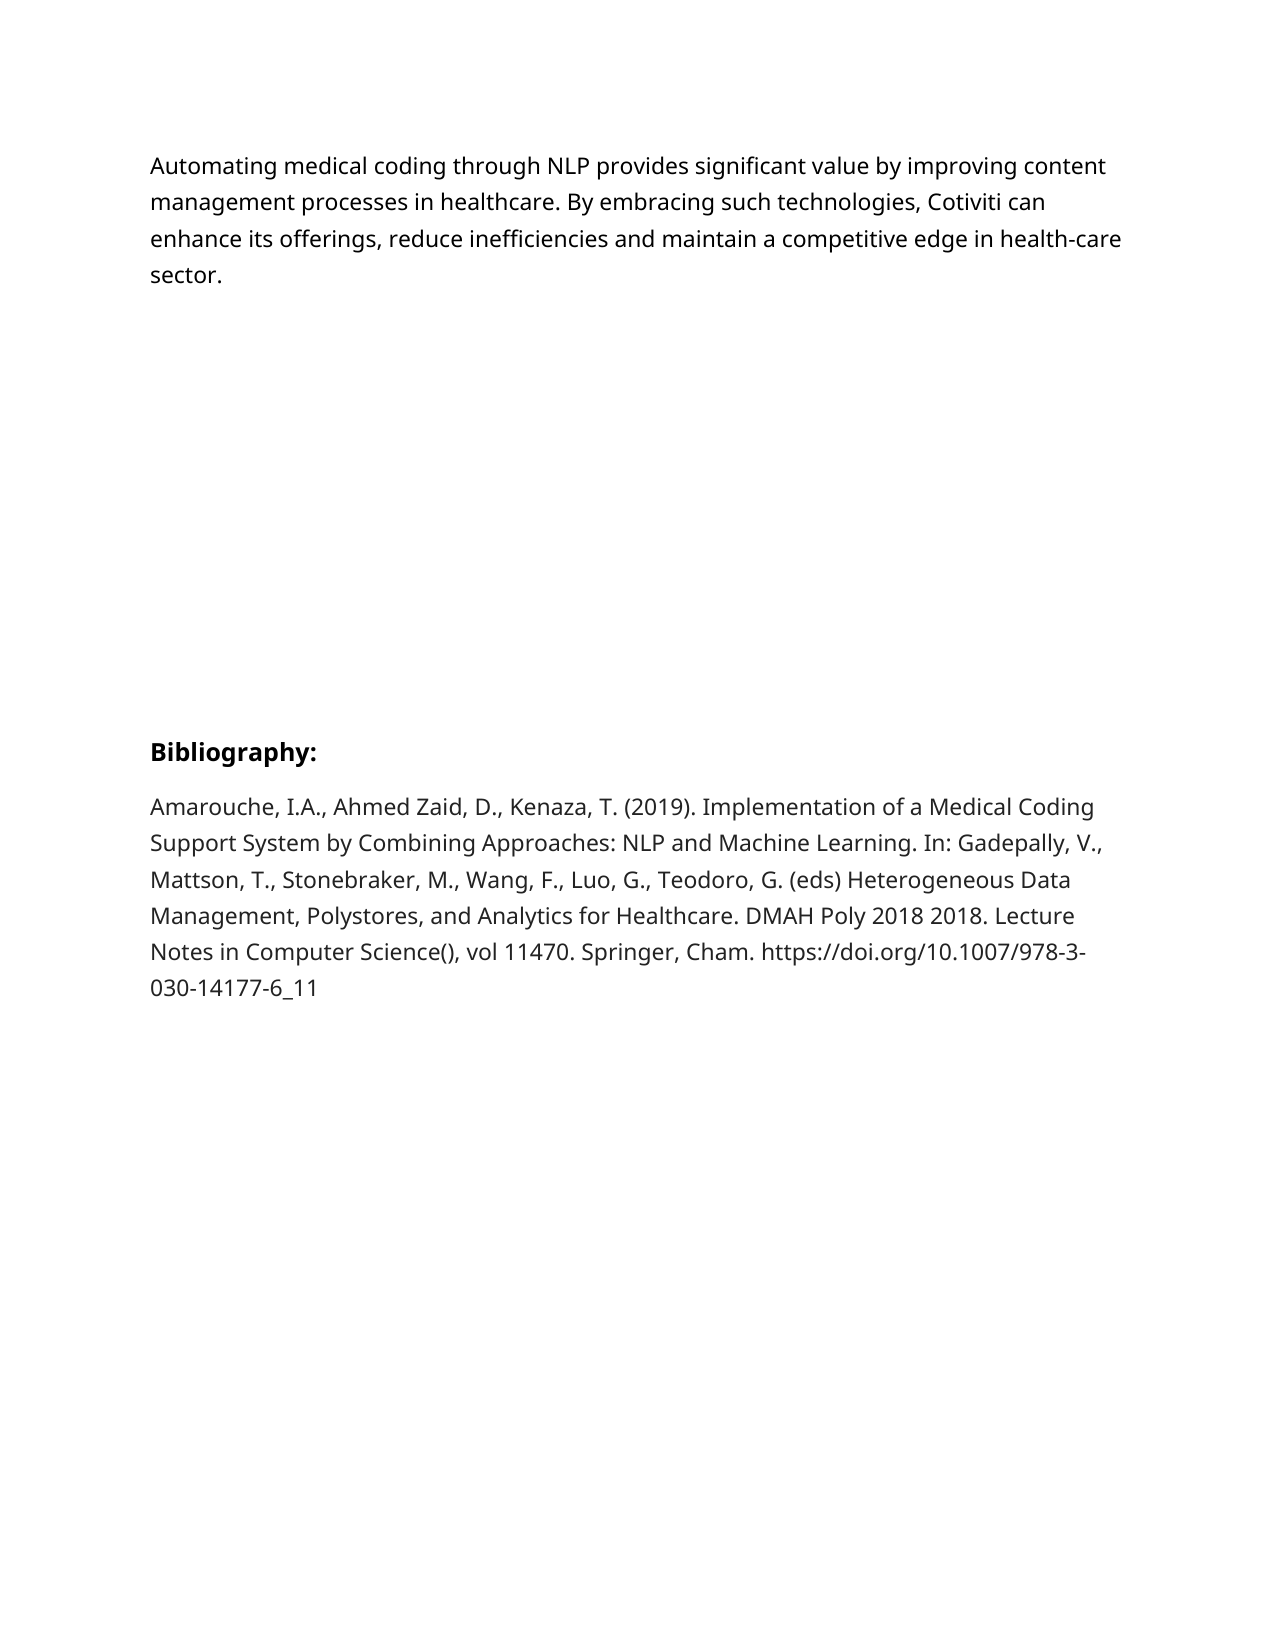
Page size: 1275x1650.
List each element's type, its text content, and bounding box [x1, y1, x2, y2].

text Automating medical coding through NLP provides significant value by improving content management processes in healthcare. By embracing such technologies, Cotiviti can enhance its offerings, reduce inefficiencies and maintain a competitive edge in health-care sector. [150, 150, 1125, 290]
text Amarouche, I.A., Ahmed Zaid, D., Kenaza, T. (2019). Implementation of a Medical Coding Support System by Combining Approaches: NLP and Machine Learning. In: Gadepally, V., Mattson, T., Stonebraker, M., Wang, F., Luo, G., Teodoro, G. (eds) Heterogeneous Data Management, Polystores, and Analytics for Healthcare. DMAH Poly 2018 2018. Lecture Notes in Computer Science(), vol 11470. Springer, Cham. https://doi.org/10.1007/978-3-030-14177-6_11 [150, 791, 1125, 1004]
text Bibliography: [150, 735, 1125, 769]
